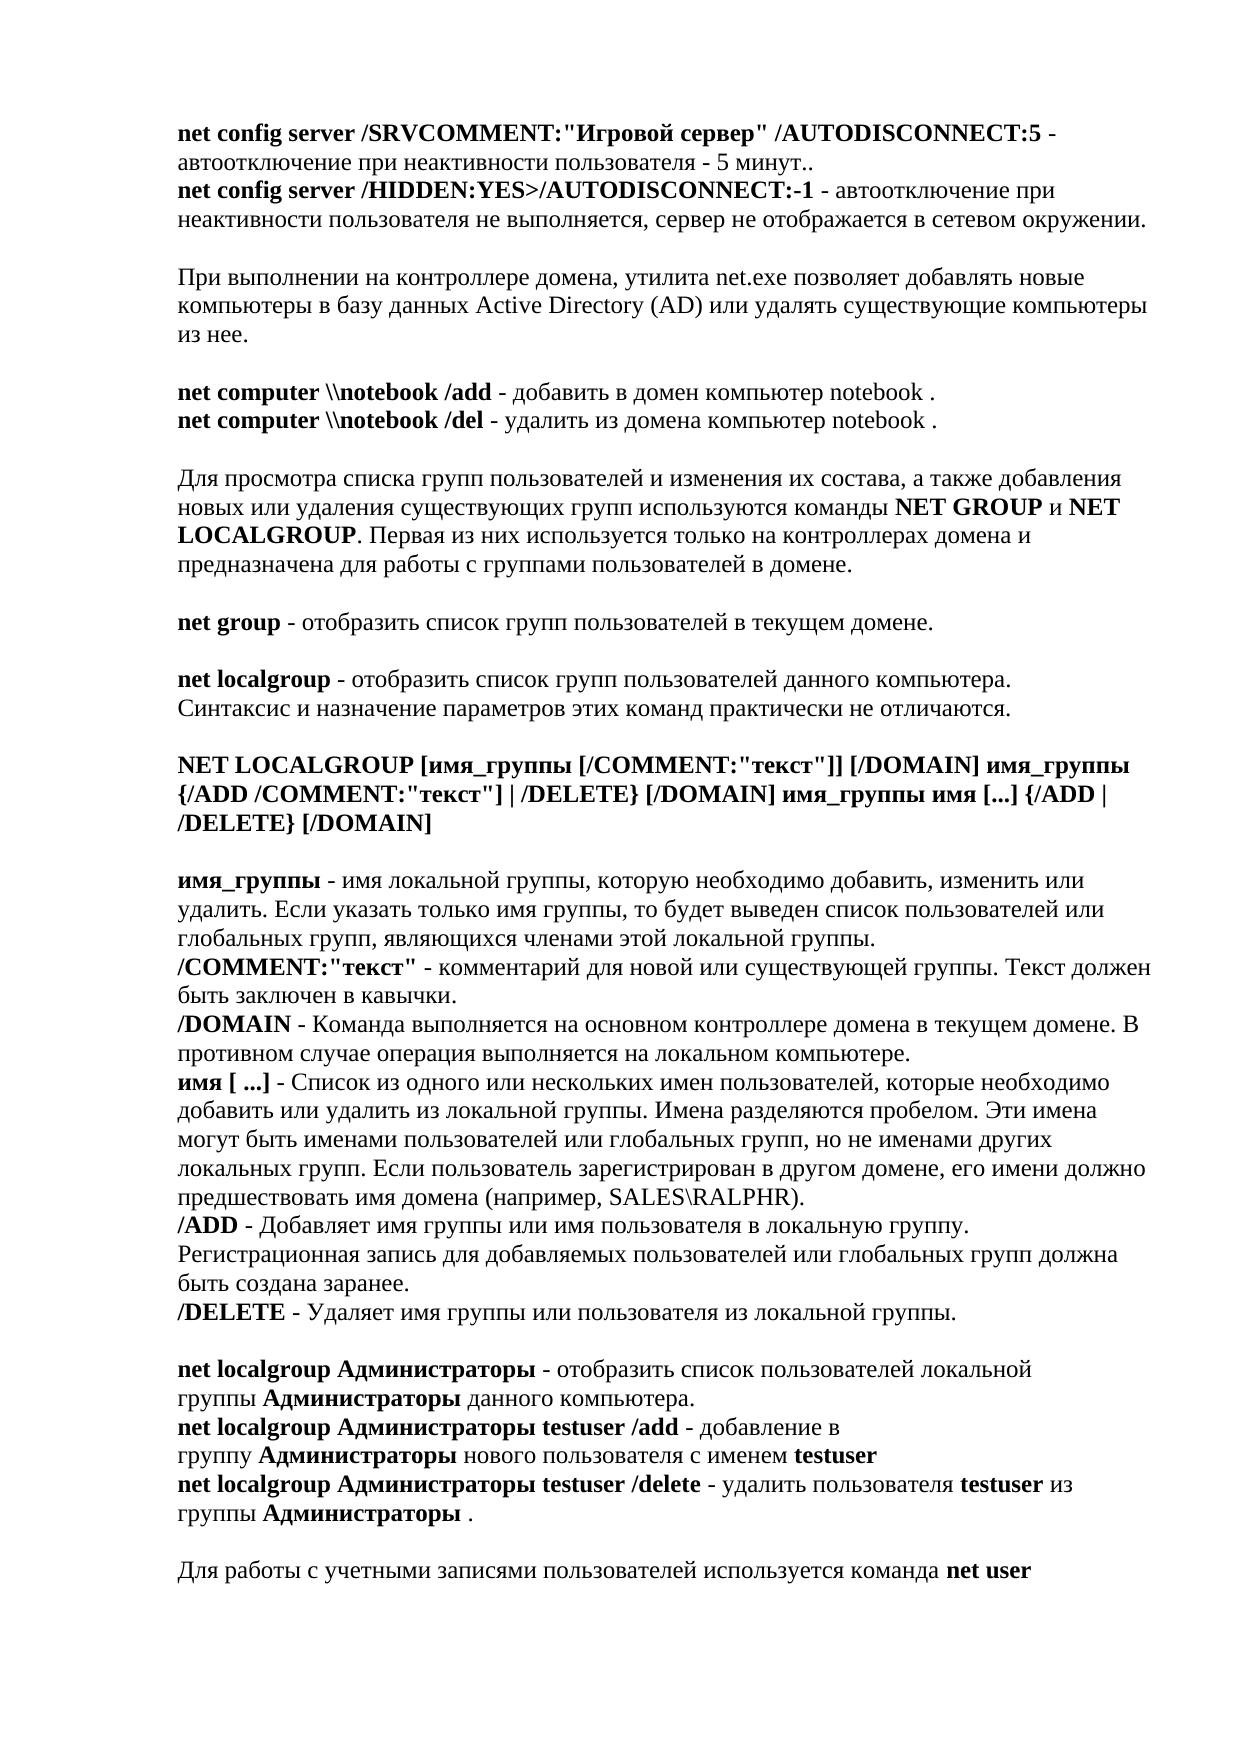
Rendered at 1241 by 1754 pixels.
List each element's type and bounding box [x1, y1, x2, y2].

text [177, 118, 1152, 1613]
